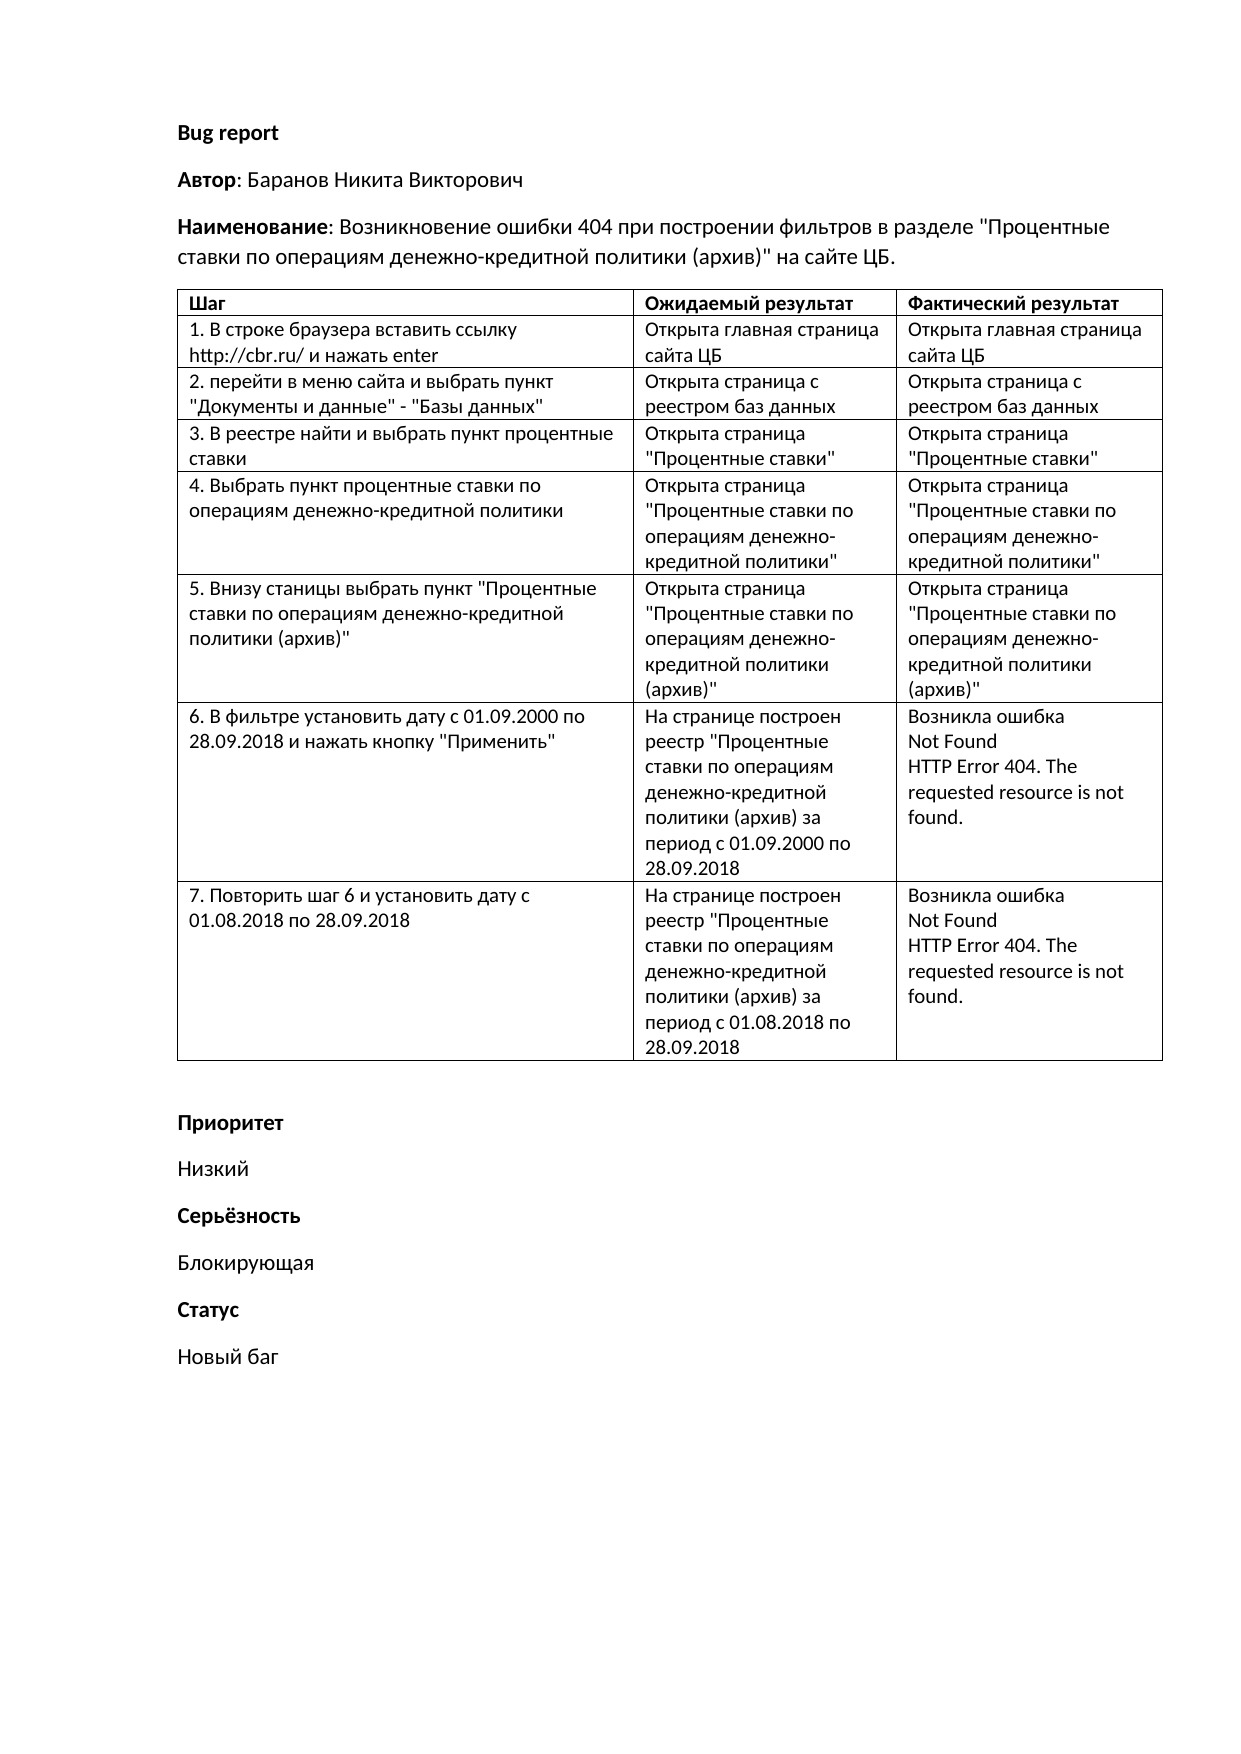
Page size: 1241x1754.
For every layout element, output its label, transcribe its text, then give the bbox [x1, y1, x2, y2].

table_cell 2. перейти в меню сайта и выбрать пункт "Документы и данные" - "Базы данных" [178, 368, 633, 419]
table_cell 7. Повторить шаг 6 и установить дату с 01.08.2018 по 28.09.2018 [178, 882, 633, 1060]
table_cell Открыта страница с реестром баз данных [634, 368, 896, 419]
table_cell Открыта страница "Процентные ставки по операциям денежно-кредитной политики" [634, 472, 896, 574]
table_cell Открыта страница "Процентные ставки" [897, 420, 1162, 471]
text Серьёзность [177, 1201, 1152, 1229]
table_cell Возникла ошибка Not Found HTTP Error 404. The requested resource is not found. [897, 703, 1162, 881]
table_cell Открыта страница с реестром баз данных [897, 368, 1162, 419]
table_cell 6. В фильтре установить дату с 01.09.2000 по 28.09.2018 и нажать кнопку "Применить" [178, 703, 633, 881]
text Bug report [177, 118, 1152, 146]
table_cell 3. В реестре найти и выбрать пункт процентные ставки [178, 420, 633, 471]
table_cell Открыта главная страница сайта ЦБ [897, 316, 1162, 367]
text Автор: Баранов Никита Викторович [177, 165, 1152, 193]
table_cell Возникла ошибка Not Found HTTP Error 404. The requested resource is not found. [897, 882, 1162, 1060]
table_cell Открыта страница "Процентные ставки по операциям денежно-кредитной политики" [897, 472, 1162, 574]
text Блокирующая [177, 1248, 1152, 1276]
table_cell На странице построен реестр "Процентные ставки по операциям денежно-кредитной политики (архив) за период с 01.09.2000 по 28.09.2018 [634, 703, 896, 881]
table_header Шаг [178, 290, 633, 315]
text Новый баг [177, 1342, 1152, 1370]
table_header Ожидаемый результат [634, 290, 896, 315]
table_cell Открыта главная страница сайта ЦБ [634, 316, 896, 367]
table_cell Открыта страница "Процентные ставки по операциям денежно-кредитной политики (архив)" [897, 575, 1162, 702]
table_cell 1. В строке браузера вставить ссылку http://cbr.ru/ и нажать enter [178, 316, 633, 367]
table_header Фактический результат [897, 290, 1162, 315]
text Наименование: Возникновение ошибки 404 при построении фильтров в разделе "Процентные ставки по операциям денежно-кредитной политики (архив)" на сайте ЦБ. [177, 212, 1152, 270]
text Низкий [177, 1154, 1152, 1183]
table_cell На странице построен реестр "Процентные ставки по операциям денежно-кредитной политики (архив) за период с 01.08.2018 по 28.09.2018 [634, 882, 896, 1060]
table_cell Открыта страница "Процентные ставки" [634, 420, 896, 471]
table_cell 5. Внизу станицы выбрать пункт "Процентные ставки по операциям денежно-кредитной политики (архив)" [178, 575, 633, 702]
table_cell 4. Выбрать пункт процентные ставки по операциям денежно-кредитной политики [178, 472, 633, 574]
text Статус [177, 1295, 1152, 1323]
text Приоритет [177, 1108, 1152, 1136]
table_cell Открыта страница "Процентные ставки по операциям денежно-кредитной политики (архив)" [634, 575, 896, 702]
